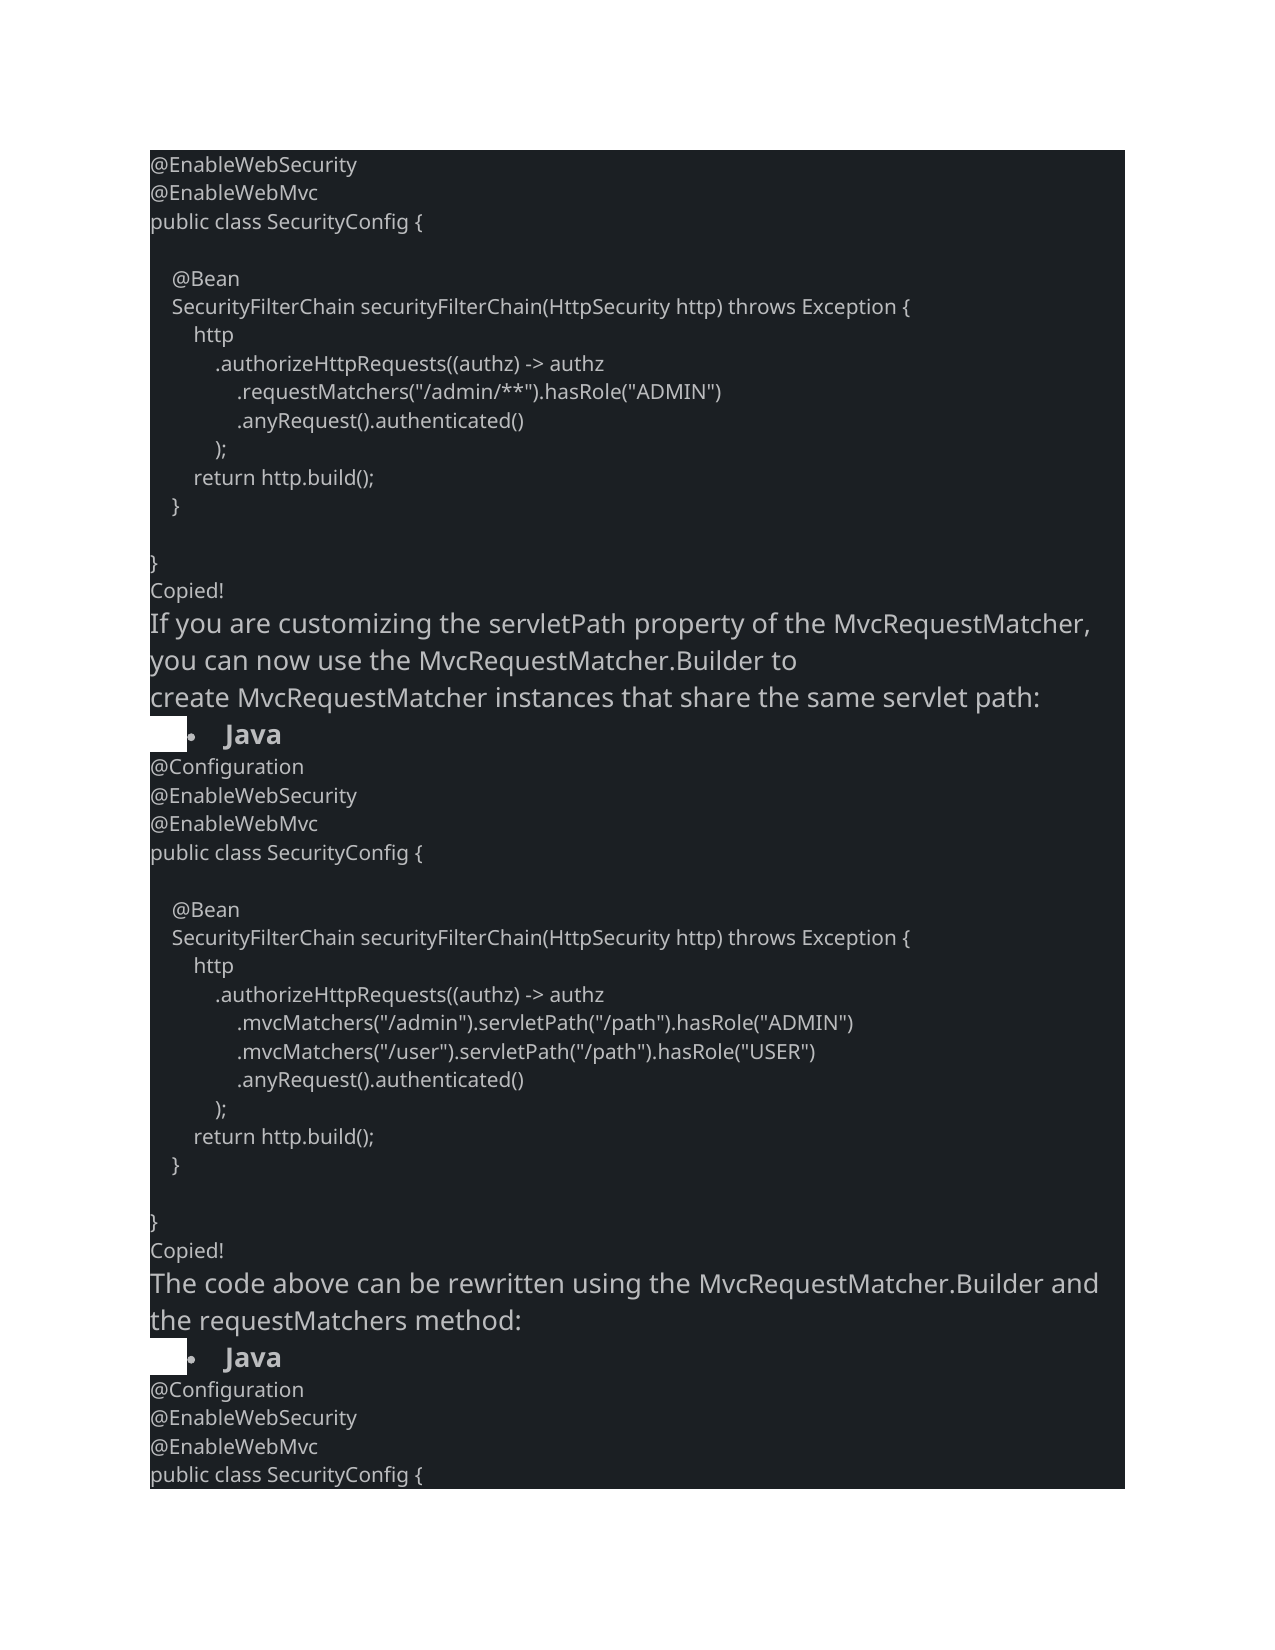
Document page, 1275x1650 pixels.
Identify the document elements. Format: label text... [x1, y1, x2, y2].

text } [150, 1207, 1125, 1236]
text return http.build(); [150, 1122, 1125, 1151]
text @Configuration [150, 1375, 1125, 1403]
text @Bean [150, 264, 1125, 292]
text @Configuration [150, 752, 1125, 781]
text return http.build(); [150, 463, 1125, 491]
text SecurityFilterChain securityFilterChain(HttpSecurity http) throws Exception { [150, 292, 1125, 321]
list Java [187, 1338, 1125, 1375]
text .authorizeHttpRequests((authz) -> authz [150, 349, 1125, 377]
text @EnableWebMvc [150, 178, 1125, 207]
list Java [187, 716, 1125, 752]
text http [150, 952, 1125, 980]
text public class SecurityConfig { [150, 207, 1125, 235]
text .requestMatchers("/admin/**").hasRole("ADMIN") [150, 377, 1125, 406]
text @Bean [150, 895, 1125, 923]
text http [150, 321, 1125, 349]
text .anyRequest().authenticated() [150, 406, 1125, 434]
text @EnableWebMvc [150, 809, 1125, 838]
text ); [150, 434, 1125, 463]
text @EnableWebSecurity [150, 1403, 1125, 1432]
text .authorizeHttpRequests((authz) -> authz [150, 980, 1125, 1008]
text @EnableWebSecurity [150, 781, 1125, 809]
text public class SecurityConfig { [150, 838, 1125, 866]
text @EnableWebSecurity [150, 150, 1125, 178]
text .mvcMatchers("/user").servletPath("/path").hasRole("USER") [150, 1037, 1125, 1065]
text .mvcMatchers("/admin").servletPath("/path").hasRole("ADMIN") [150, 1008, 1125, 1037]
text ); [150, 1094, 1125, 1122]
text } [150, 491, 1125, 520]
text } [150, 548, 1125, 577]
text .anyRequest().authenticated() [150, 1065, 1125, 1094]
text SecurityFilterChain securityFilterChain(HttpSecurity http) throws Exception { [150, 923, 1125, 952]
text @EnableWebMvc [150, 1432, 1125, 1460]
text Copied! [150, 577, 1125, 605]
text If you are customizing the servletPath property of the MvcRequestMatcher, you can now use the MvcRequestMatcher.Builder to create MvcRequestMatcher instances that share the same servlet path: [150, 605, 1125, 716]
text public class SecurityConfig { [150, 1460, 1125, 1489]
text Copied! [150, 1236, 1125, 1264]
text The code above can be rewritten using the MvcRequestMatcher.Builder and the requestMatchers method: [150, 1264, 1125, 1338]
text } [150, 1151, 1125, 1179]
